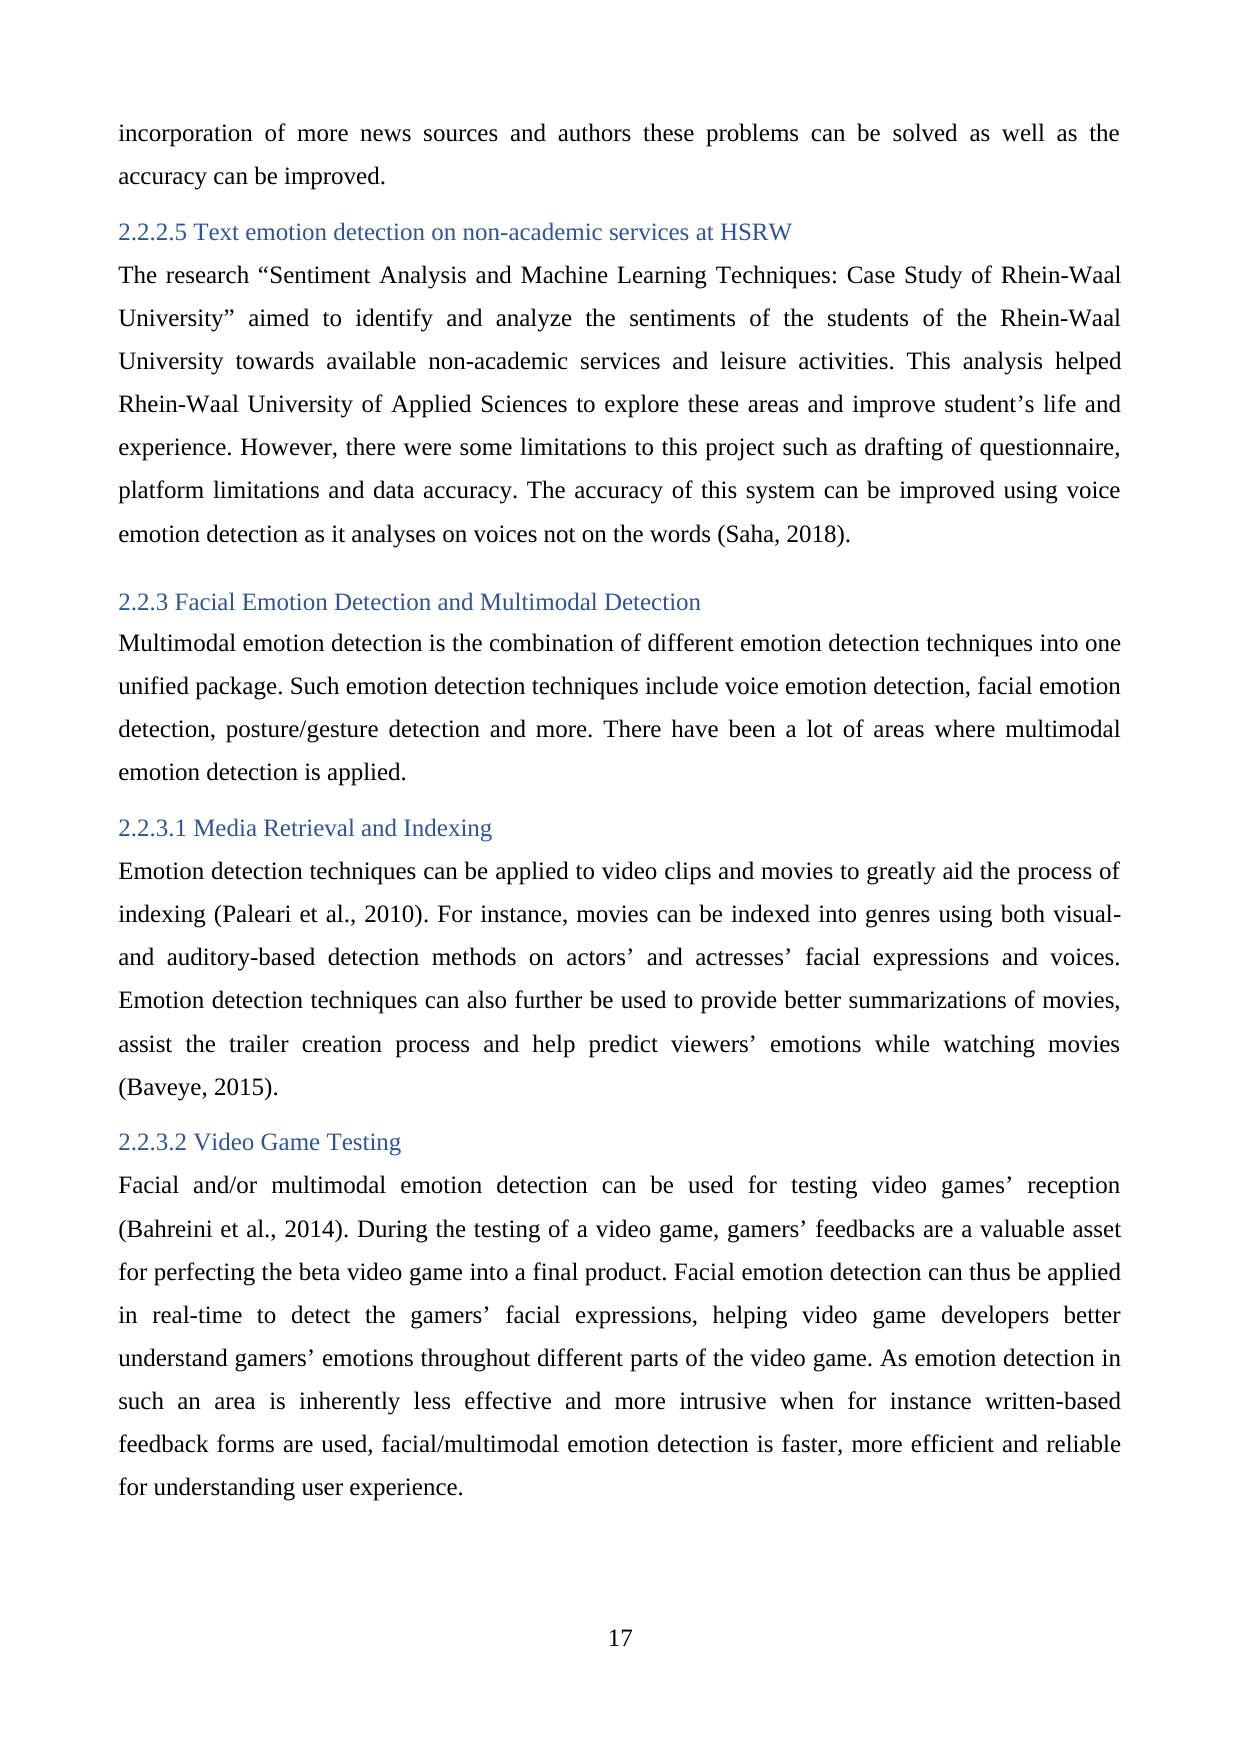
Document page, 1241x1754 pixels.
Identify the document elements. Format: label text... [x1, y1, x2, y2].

subtitle Facial Emotion Detection and Multimodal Detection [118, 587, 1122, 616]
subtitle Video Game Testing [118, 1127, 1122, 1156]
text Facial and/or multimodal emotion detection can be used for testing video games’ reception (Bahreini et al., 2014). During the testing of a video game, gamers’ feedbacks are a valuable asset for perfecting the beta video game into a final product. Facial emotion detection can thus be applied in real-time to detect the gamers’ facial expressions, helping video game developers better understand gamers’ emotions throughout different parts of the video game. As emotion detection in such an area is inherently less effective and more intrusive when for instance written-based feedback forms are used, facial/multimodal emotion detection is faster, more efficient and reliable for understanding user experience. [118, 1171, 1122, 1501]
text Multimodal emotion detection is the combination of different emotion detection techniques into one unified package. Such emotion detection techniques include voice emotion detection, facial emotion detection, posture/gesture detection and more. There have been a lot of areas where multimodal emotion detection is applied. [118, 628, 1122, 786]
text Emotion detection techniques can be applied to video clips and movies to greatly aid the process of indexing (Paleari et al., 2010). For instance, movies can be indexed into genres using both visual- and auditory-based detection methods on actors’ and actresses’ facial expressions and voices. Emotion detection techniques can also further be used to provide better summarizations of movies, assist the trailer creation process and help predict viewers’ emotions while watching movies (Baveye, 2015). [118, 856, 1122, 1101]
text The research “Sentiment Analysis and Machine Learning Techniques: Case Study of Rhein-Waal University” aimed to identify and analyze the sentiments of the students of the Rhein-Waal University towards available non-academic services and leisure activities. This analysis helped Rhein-Waal University of Applied Sciences to explore these areas and improve student’s life and experience. However, there were some limitations to this project such as drafting of questionnaire, platform limitations and data accuracy. The accuracy of this system can be improved using voice emotion detection as it analyses on voices not on the words (Saha, 2018). [118, 260, 1122, 547]
subtitle Text emotion detection on non-academic services at HSRW [118, 217, 1122, 246]
subtitle Media Retrieval and Indexing [118, 813, 1122, 842]
